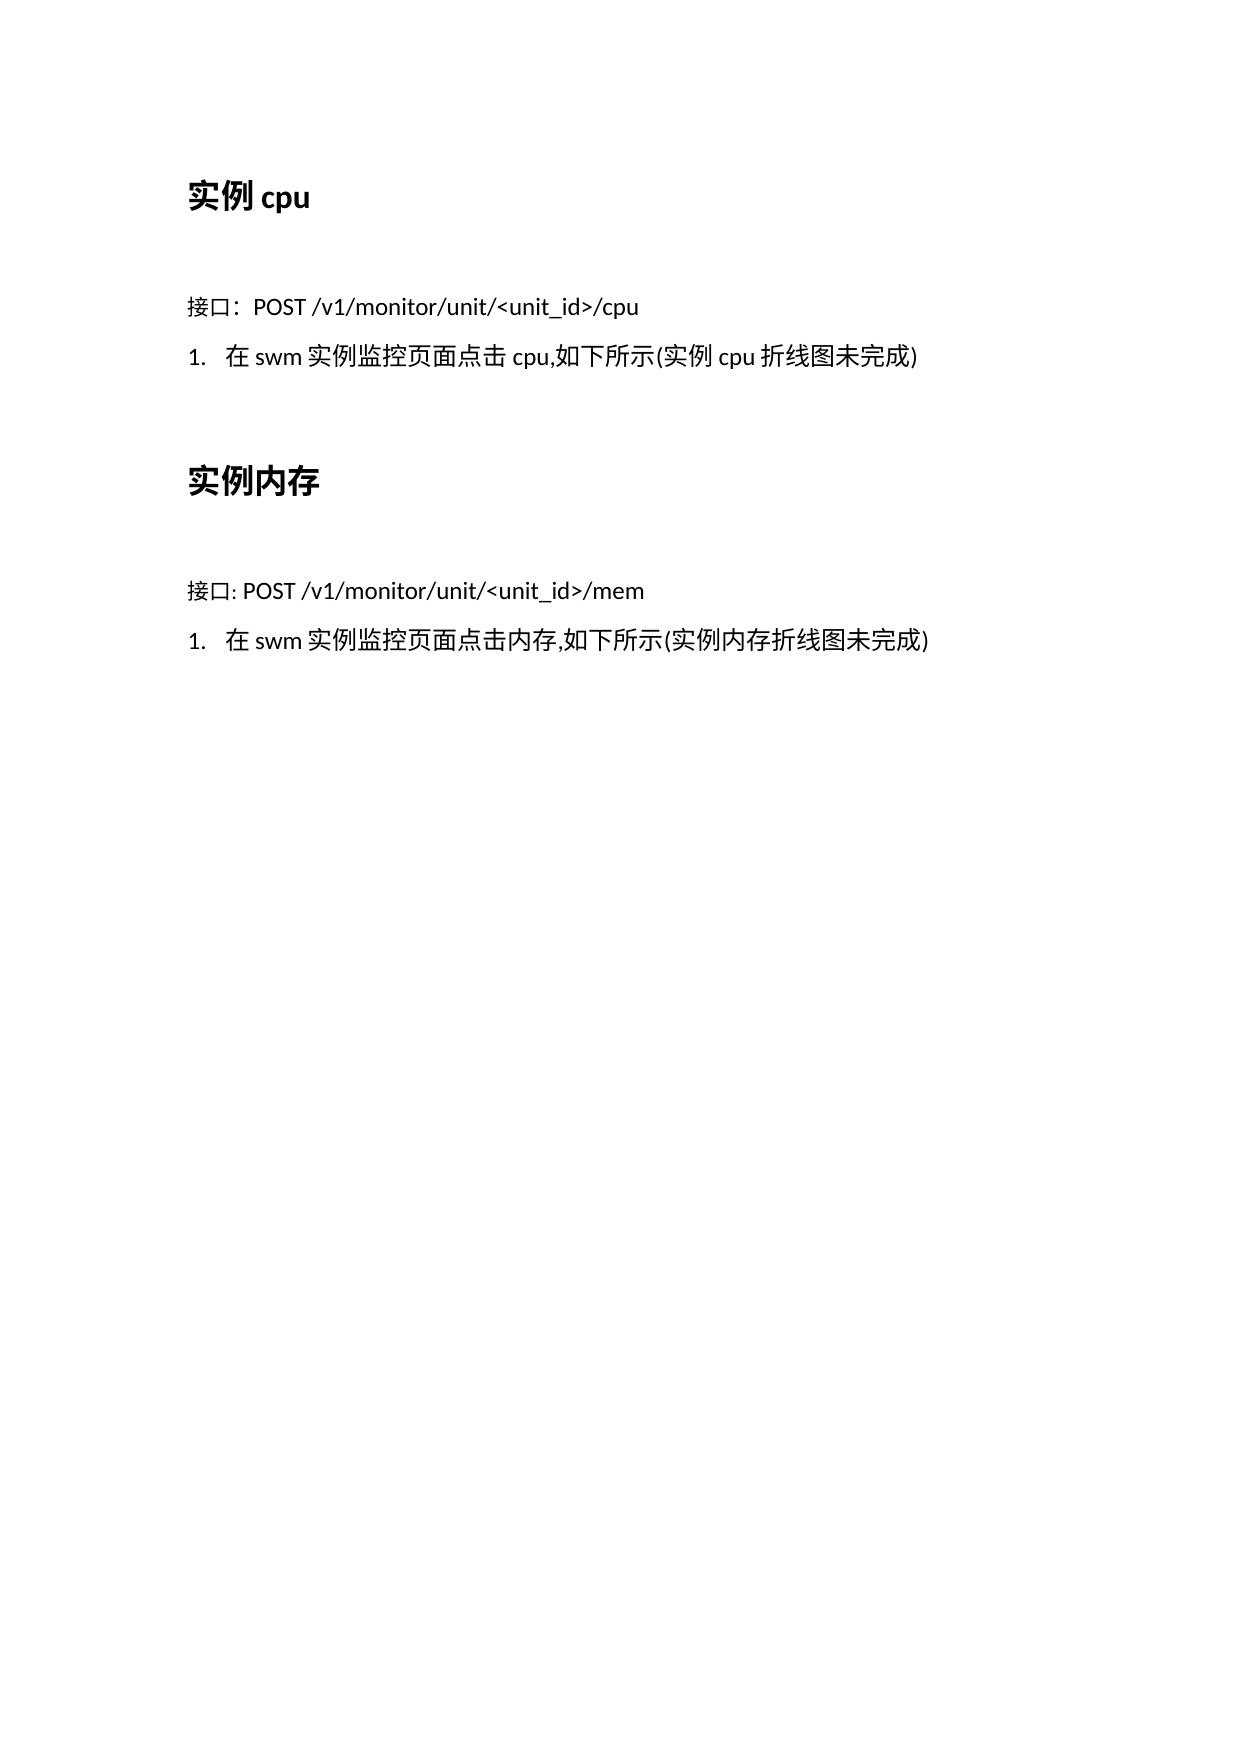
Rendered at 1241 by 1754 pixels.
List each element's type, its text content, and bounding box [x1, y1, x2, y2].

list 在swm实例监控页面点击内存,如下所示(实例内存折线图未完成) [187, 606, 1053, 671]
list 在swm实例监控页面点击cpu,如下所示(实例cpu折线图未完成) [187, 322, 1053, 387]
subtitle 实例cpu [187, 162, 1053, 227]
text 接口: POST /v1/monitor/unit/<unit_id>/mem [187, 573, 1053, 606]
text 接口：POST /v1/monitor/unit/<unit_id>/cpu [187, 289, 1053, 322]
subtitle 实例内存 [187, 446, 1053, 511]
